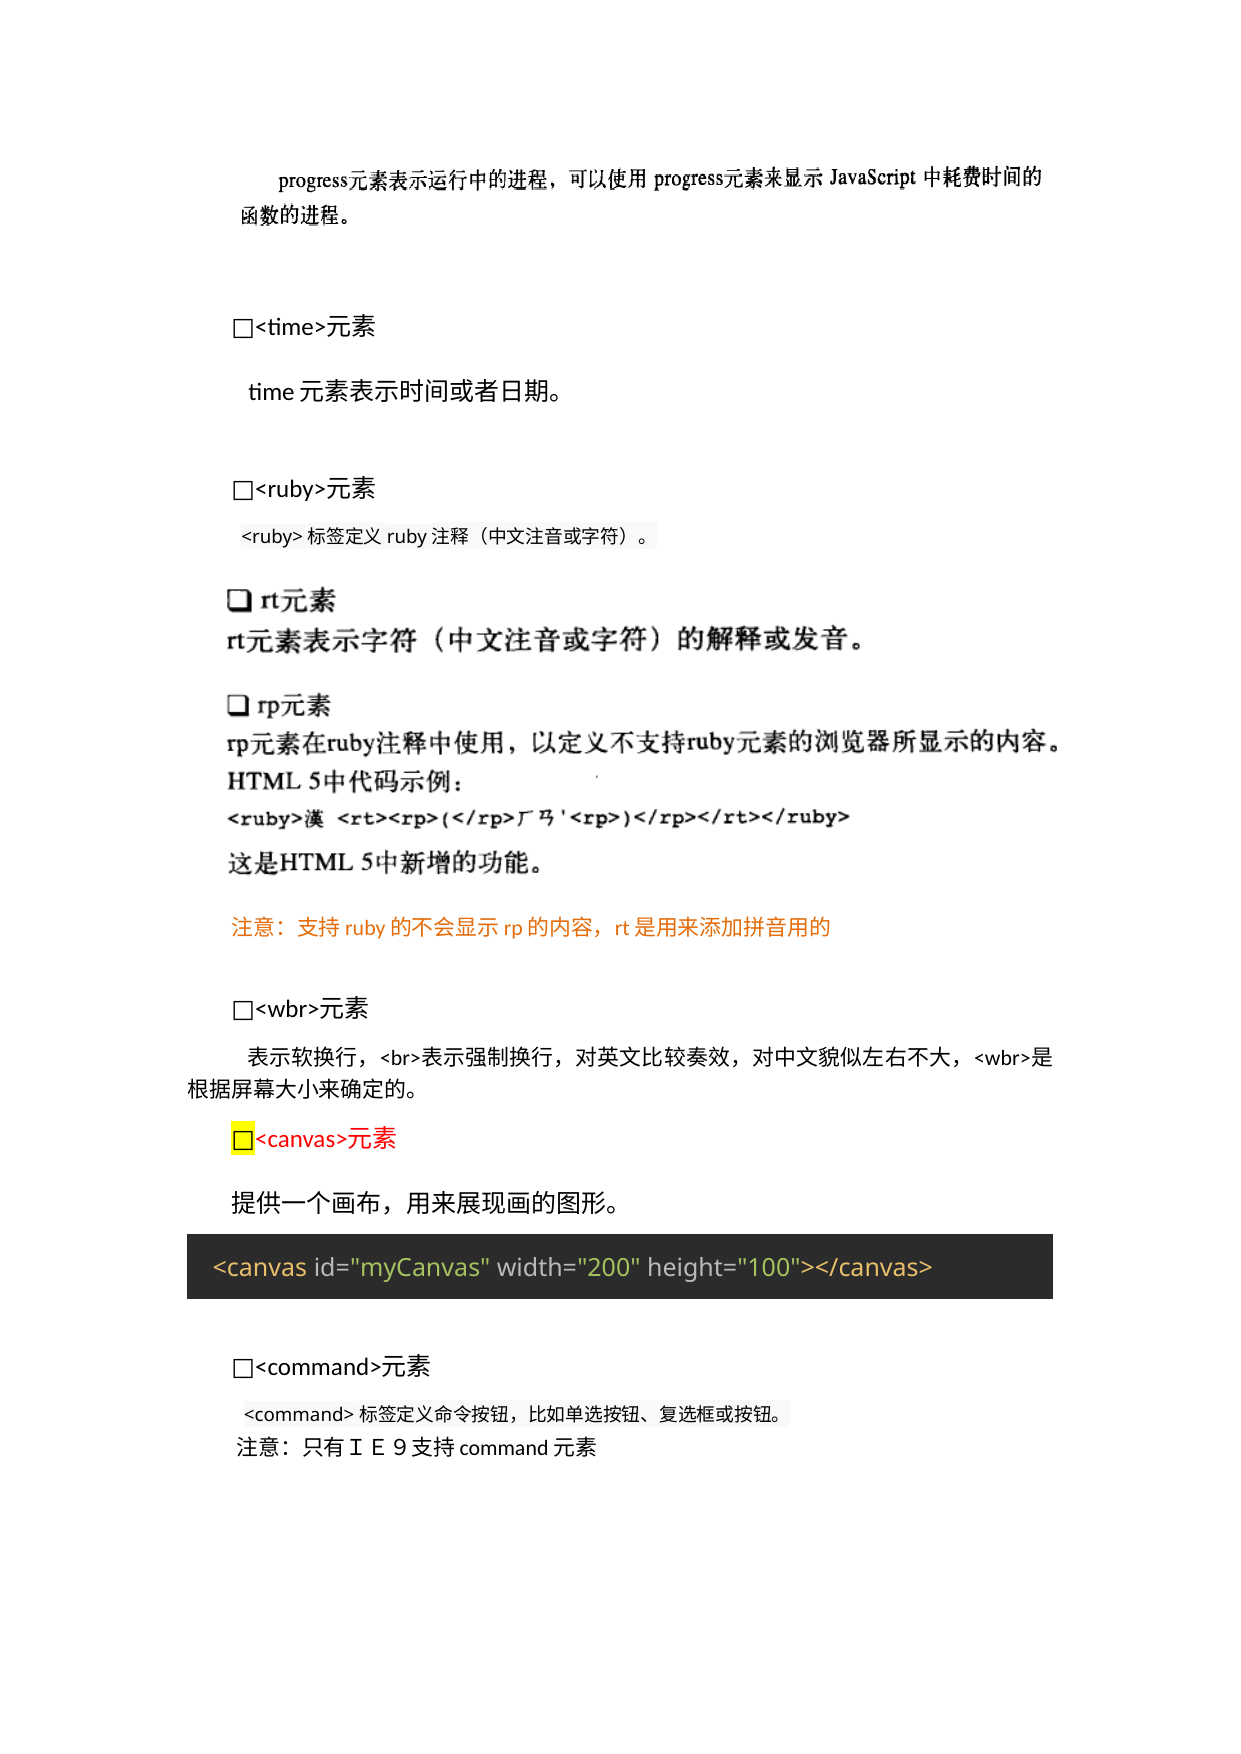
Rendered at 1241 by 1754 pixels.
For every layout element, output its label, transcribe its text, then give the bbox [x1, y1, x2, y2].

text 提供一个画布，用来展现画的图形。 [187, 1169, 1053, 1234]
text time元素表示时间或者日期。 [187, 357, 1053, 422]
picture [231, 162, 1052, 233]
text 表示软换行，<br>表示强制换行，对英文比较奏效，对中文貌似左右不大，<wbr>是根据屏幕大小来确定的。 [187, 1039, 1053, 1104]
text <canvas id="myCanvas" width="200" height="100"></canvas> [187, 1234, 1053, 1299]
text □<command>元素 [187, 1332, 1053, 1397]
text □<time>元素 [187, 292, 1053, 357]
text 注意：只有ＩＥ９支持command元素 [187, 1429, 1053, 1462]
picture [209, 682, 1075, 882]
text <ruby> 标签定义 ruby 注释（中文注音或字符）。 [187, 519, 1053, 552]
text □<ruby>元素 [187, 454, 1053, 519]
text □<canvas>元素 [187, 1104, 1053, 1169]
text <command> 标签定义命令按钮，比如单选按钮、复选框或按钮。 [187, 1397, 1053, 1429]
text 注意：支持ruby的不会显示rp的内容，rt是用来添加拼音用的 [187, 909, 1053, 942]
text □<wbr>元素 [187, 974, 1053, 1039]
picture [209, 584, 901, 668]
